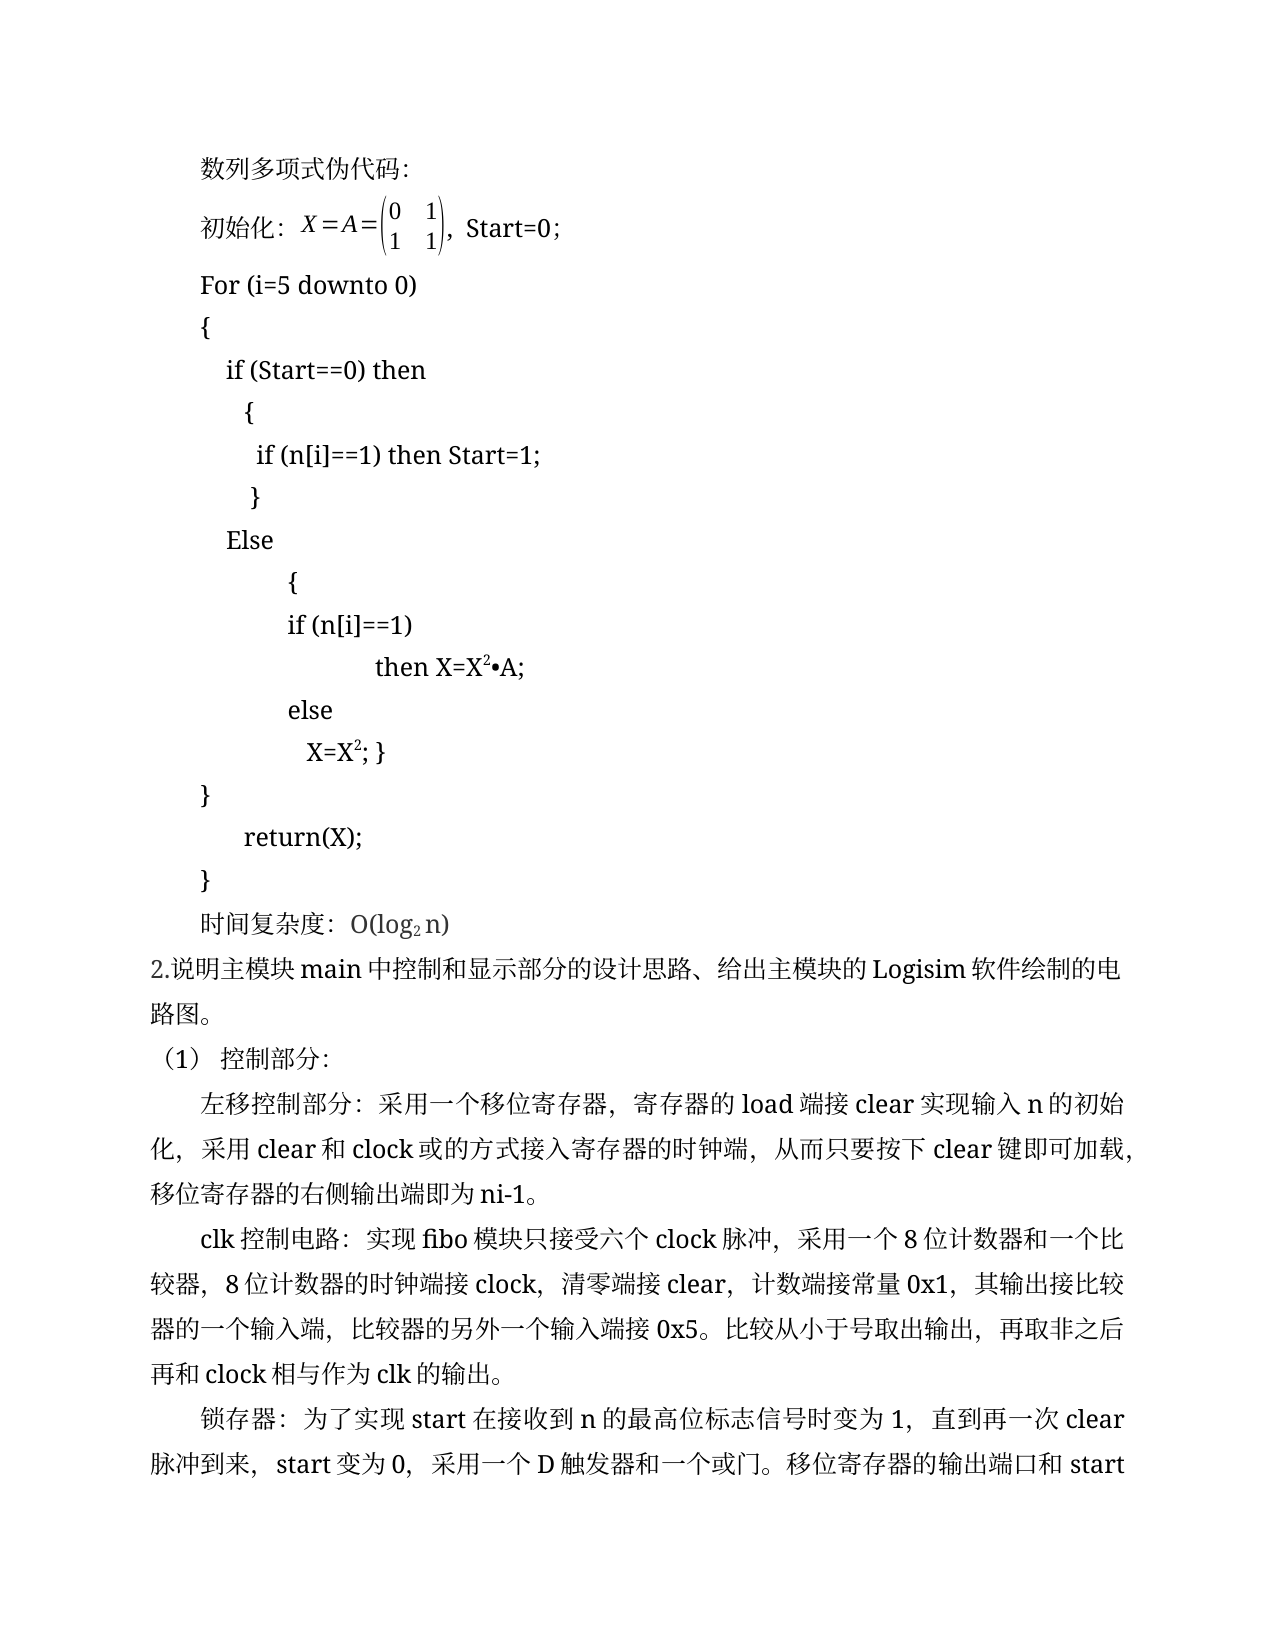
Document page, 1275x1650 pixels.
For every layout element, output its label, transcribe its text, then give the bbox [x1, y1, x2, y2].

text if (Start==0) then [150, 352, 1125, 386]
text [150, 1400, 1125, 1481]
text { [237, 565, 1125, 599]
text then X=X2•A; [325, 650, 1125, 684]
text For (i=5 downto 0) [150, 267, 1125, 301]
text 时间复杂度：O(log2 n) [150, 905, 1125, 941]
text if (n[i]==1) [237, 607, 1125, 641]
text } [150, 862, 1125, 896]
text { [194, 395, 1125, 429]
text （1） 控制部分： [150, 1040, 1125, 1076]
text return(X); [194, 820, 1125, 854]
text 初始化：, Start=0； [150, 195, 1125, 258]
text 2.说明主模块main中控制和显示部分的设计思路、给出主模块的Logisim软件绘制的电路图。 [150, 950, 1125, 1031]
text } [150, 480, 1125, 514]
text } [150, 777, 1125, 811]
text clk控制电路：实现fibo模块只接受六个clock脉冲，采用一个8位计数器和一个比较器，8位计数器的时钟端接clock，清零端接clear，计数端接常量0x1，其输出接比较器的一个输入端，比较器的另外一个输入端接0x5。比较从小于号取出输出，再取非之后再和clock相与作为clk的输出。 [150, 1220, 1125, 1391]
text else [237, 692, 1125, 726]
text 左移控制部分：采用一个移位寄存器，寄存器的load端接clear实现输入n的初始化，采用clear和clock或的方式接入寄存器的时钟端，从而只要按下clear键即可加载，移位寄存器的右侧输出端即为ni-1。 [150, 1085, 1125, 1211]
text Else [150, 522, 1125, 556]
text { [150, 310, 1125, 344]
text X=X2; } [250, 735, 1125, 769]
text if (n[i]==1) then Start=1; [206, 437, 1125, 471]
text 数列多项式伪代码： [150, 150, 1125, 186]
